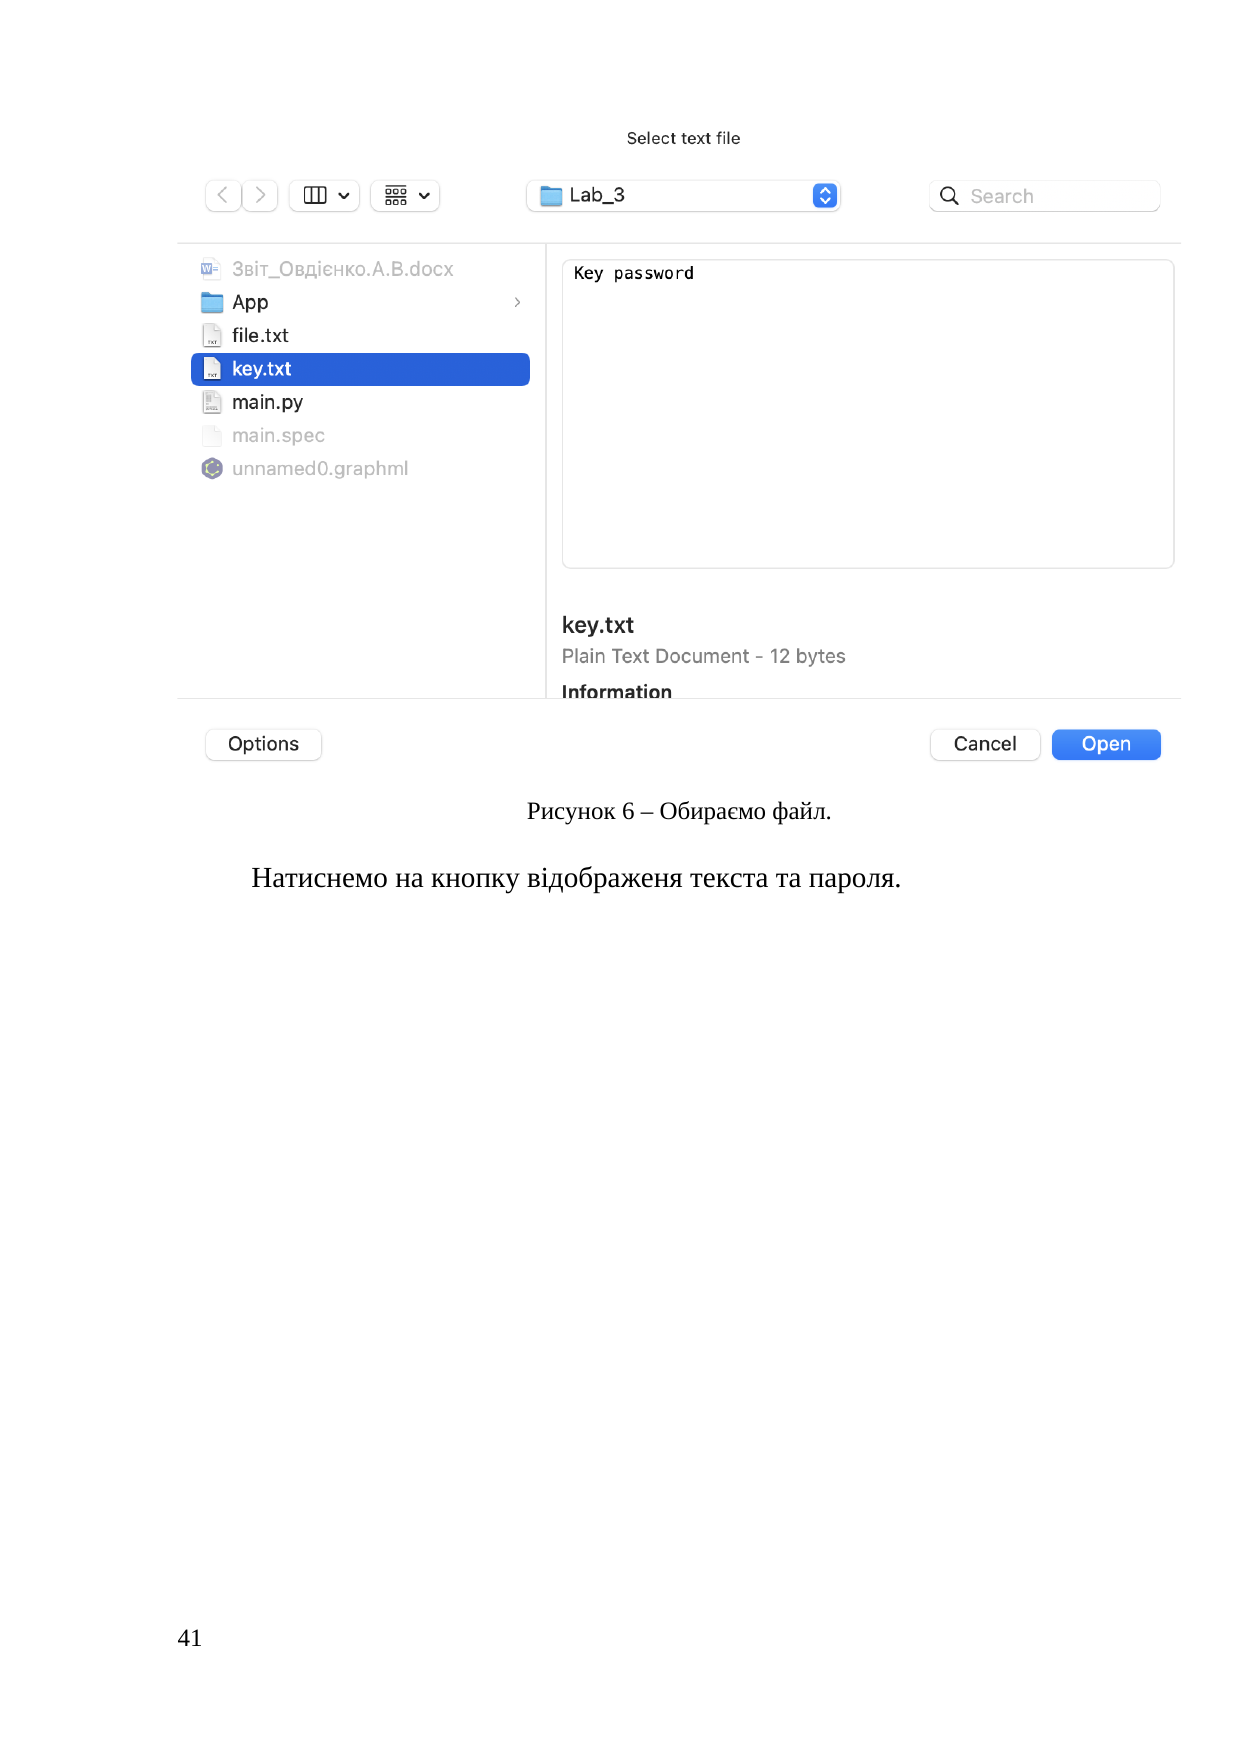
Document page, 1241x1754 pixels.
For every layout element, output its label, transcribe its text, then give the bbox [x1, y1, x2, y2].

text Рисунок 6 – Обираємо файл. [177, 796, 1181, 825]
text Натиснемо на кнопку відображеня текста та пароля. [177, 860, 1181, 894]
picture [177, 118, 1182, 782]
